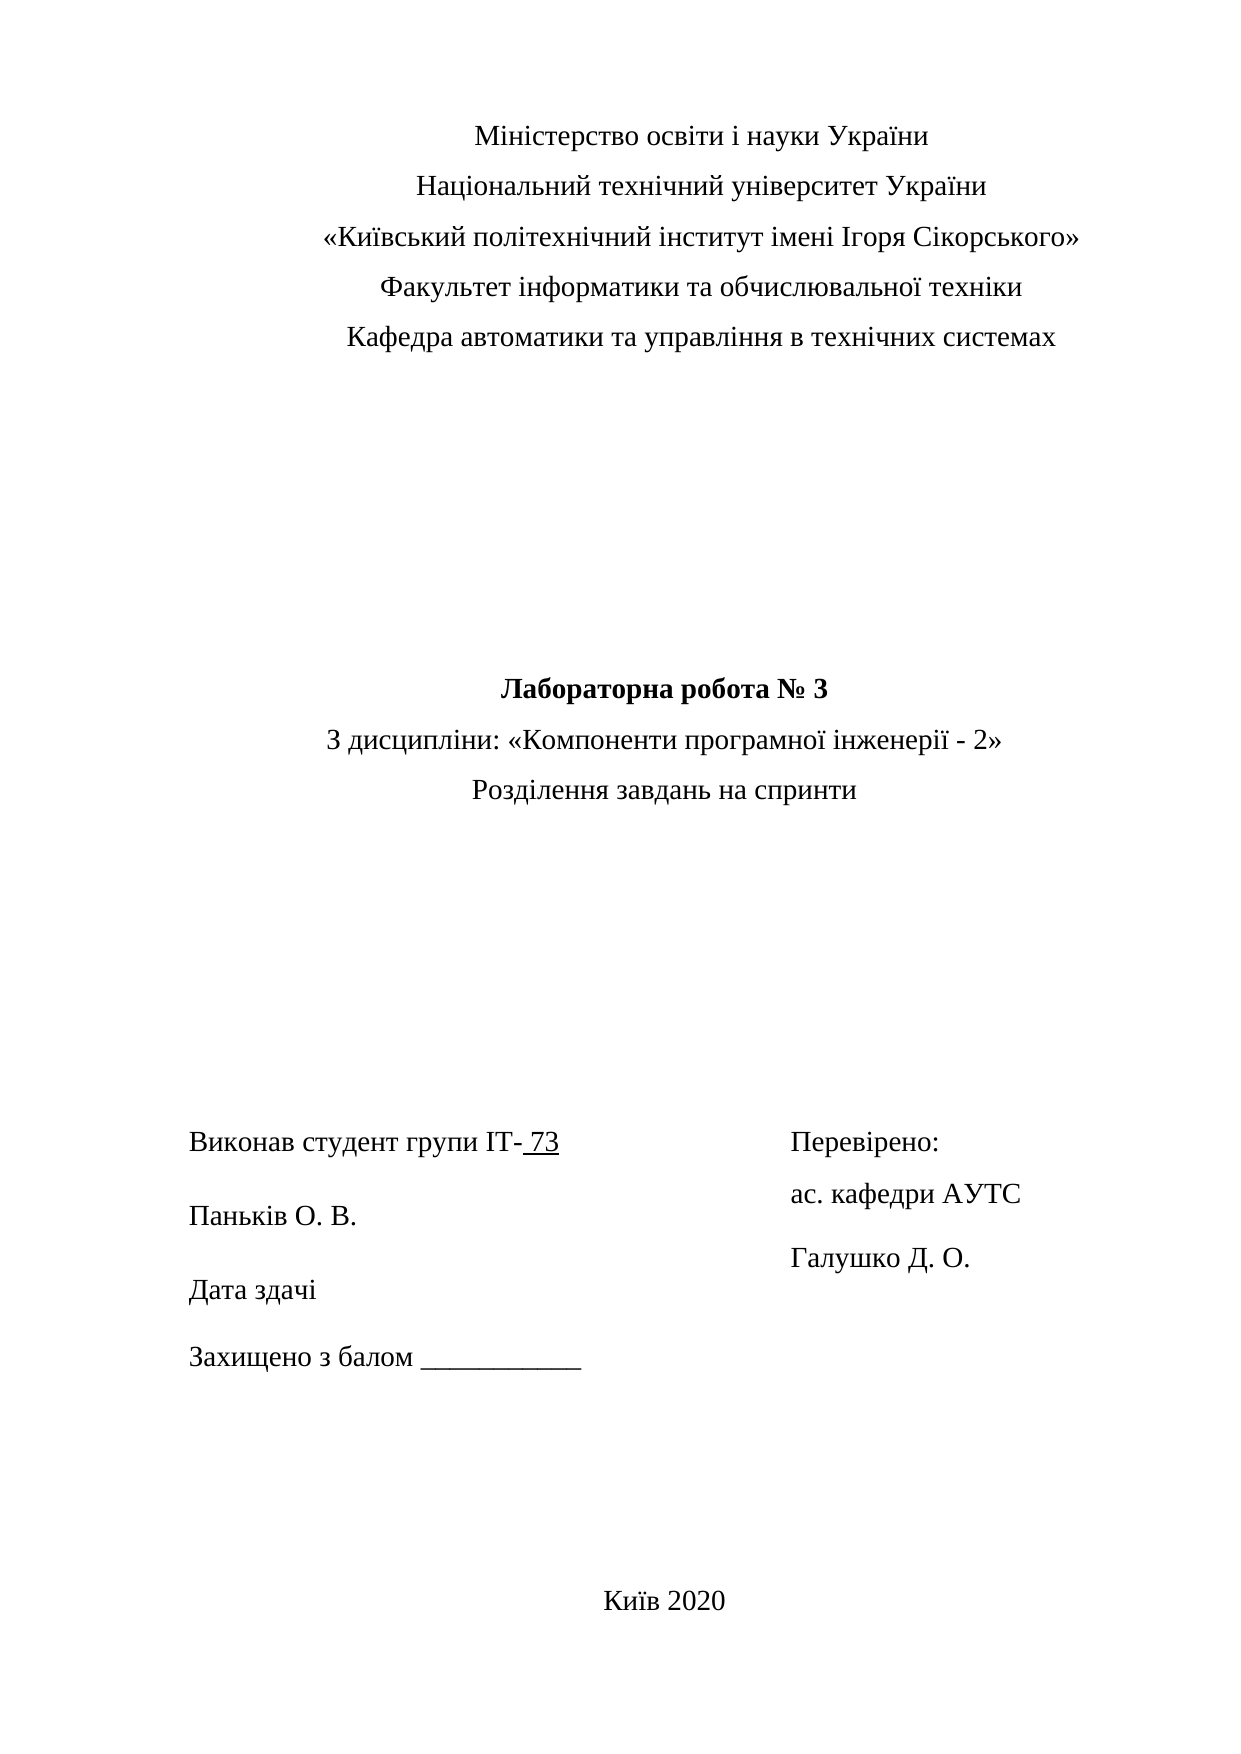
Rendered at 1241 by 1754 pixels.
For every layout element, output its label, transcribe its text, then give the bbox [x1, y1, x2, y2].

table_header Перевірено: ас. кафедри АУТС Галушко Д. О. [678, 1124, 1114, 1432]
table_header Виконав студент групи ІТ- 73 Паньків О. В. Дата здачі Захищено з балом ___________ [177, 1124, 677, 1432]
text «Київський політехнічний інститут імені Ігоря Сікорського» [177, 219, 1152, 252]
text Міністерство освіти і науки України [177, 118, 1152, 152]
title Розділення завдань на спринти [177, 772, 1152, 806]
text Факультет інформатики та обчислювальної техніки [177, 269, 1152, 303]
title Лабораторна робота № 3 [177, 672, 1152, 705]
text З дисципліни: «Компоненти програмної інженерії - 2» [177, 722, 1152, 755]
text Кафедра автоматики та управління в технічних системах [177, 319, 1152, 353]
text Київ 2020 [177, 1583, 1152, 1616]
text Національний технічний університет України [177, 168, 1152, 202]
